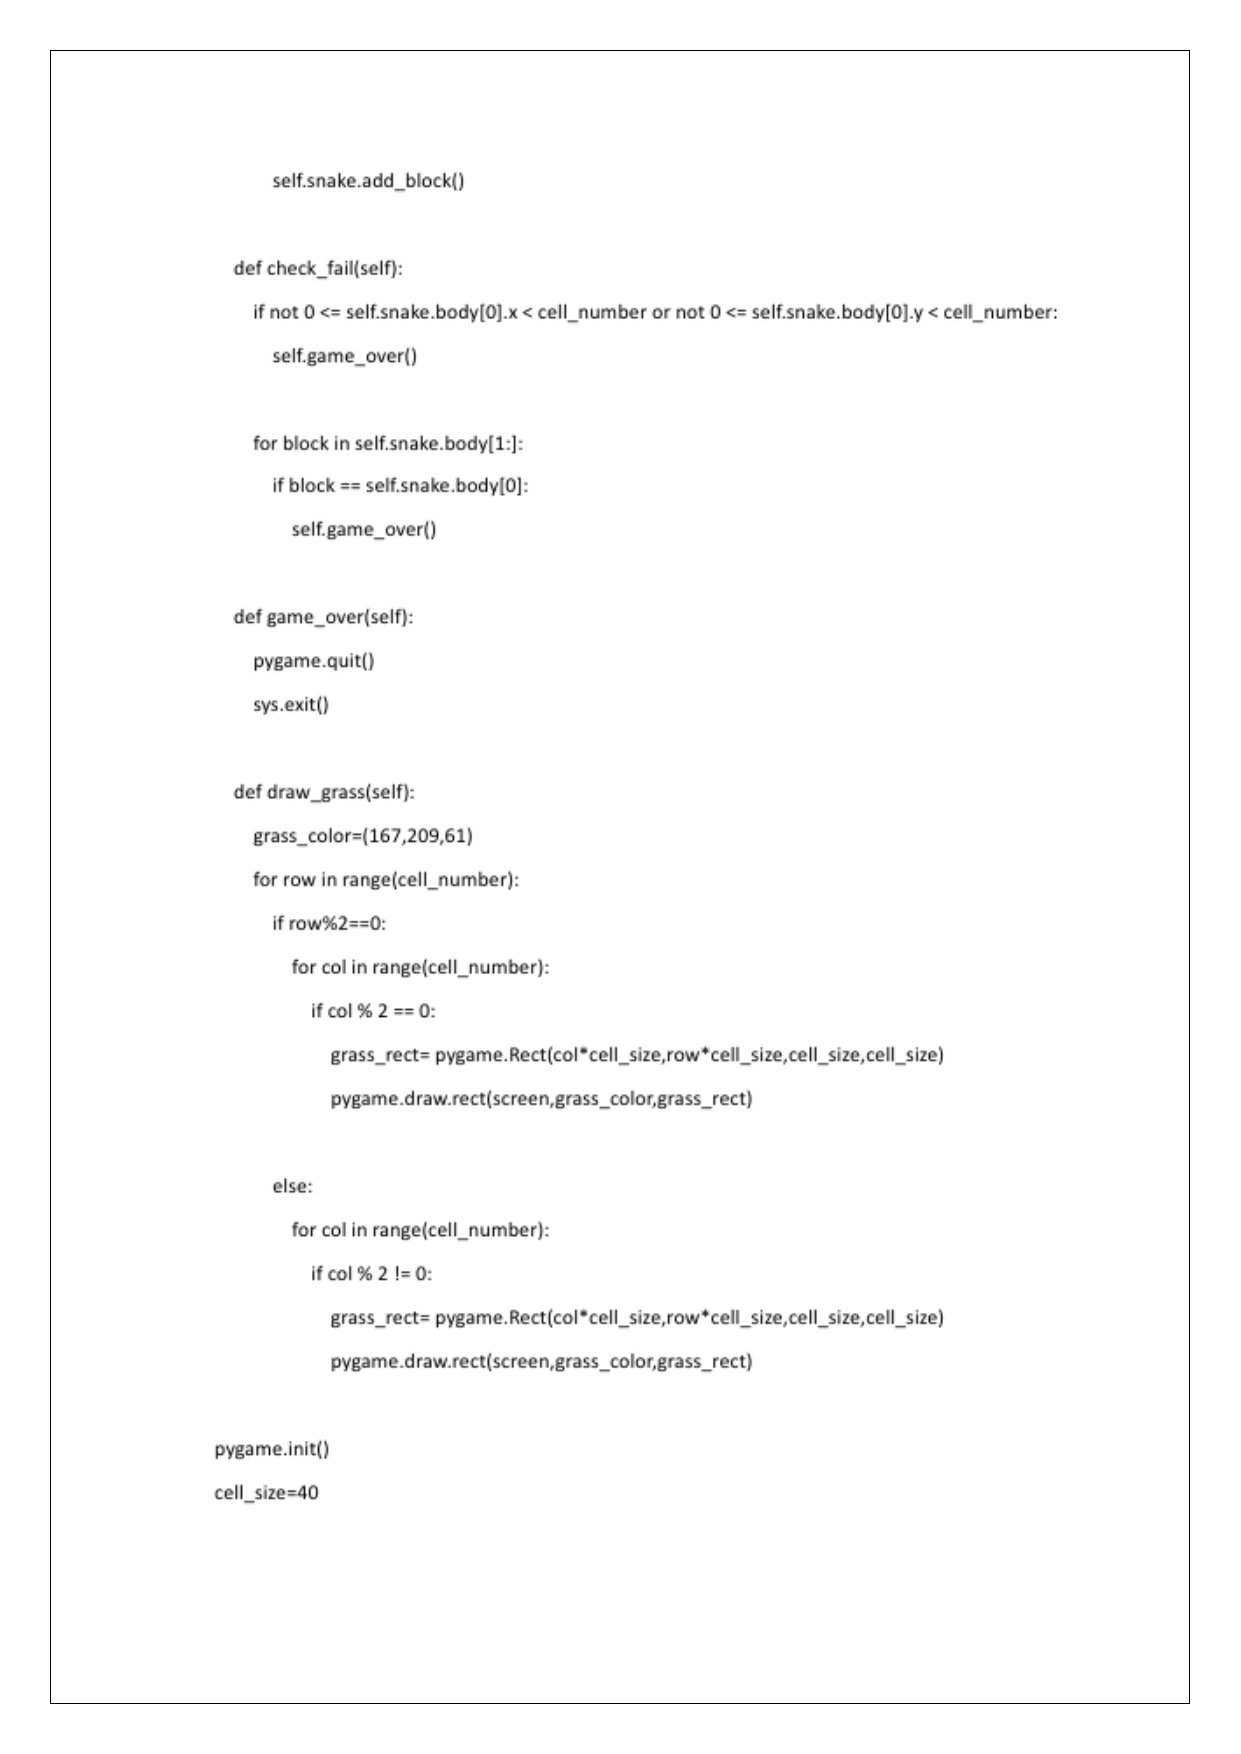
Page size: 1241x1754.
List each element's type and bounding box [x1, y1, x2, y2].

picture [150, 150, 1118, 1545]
